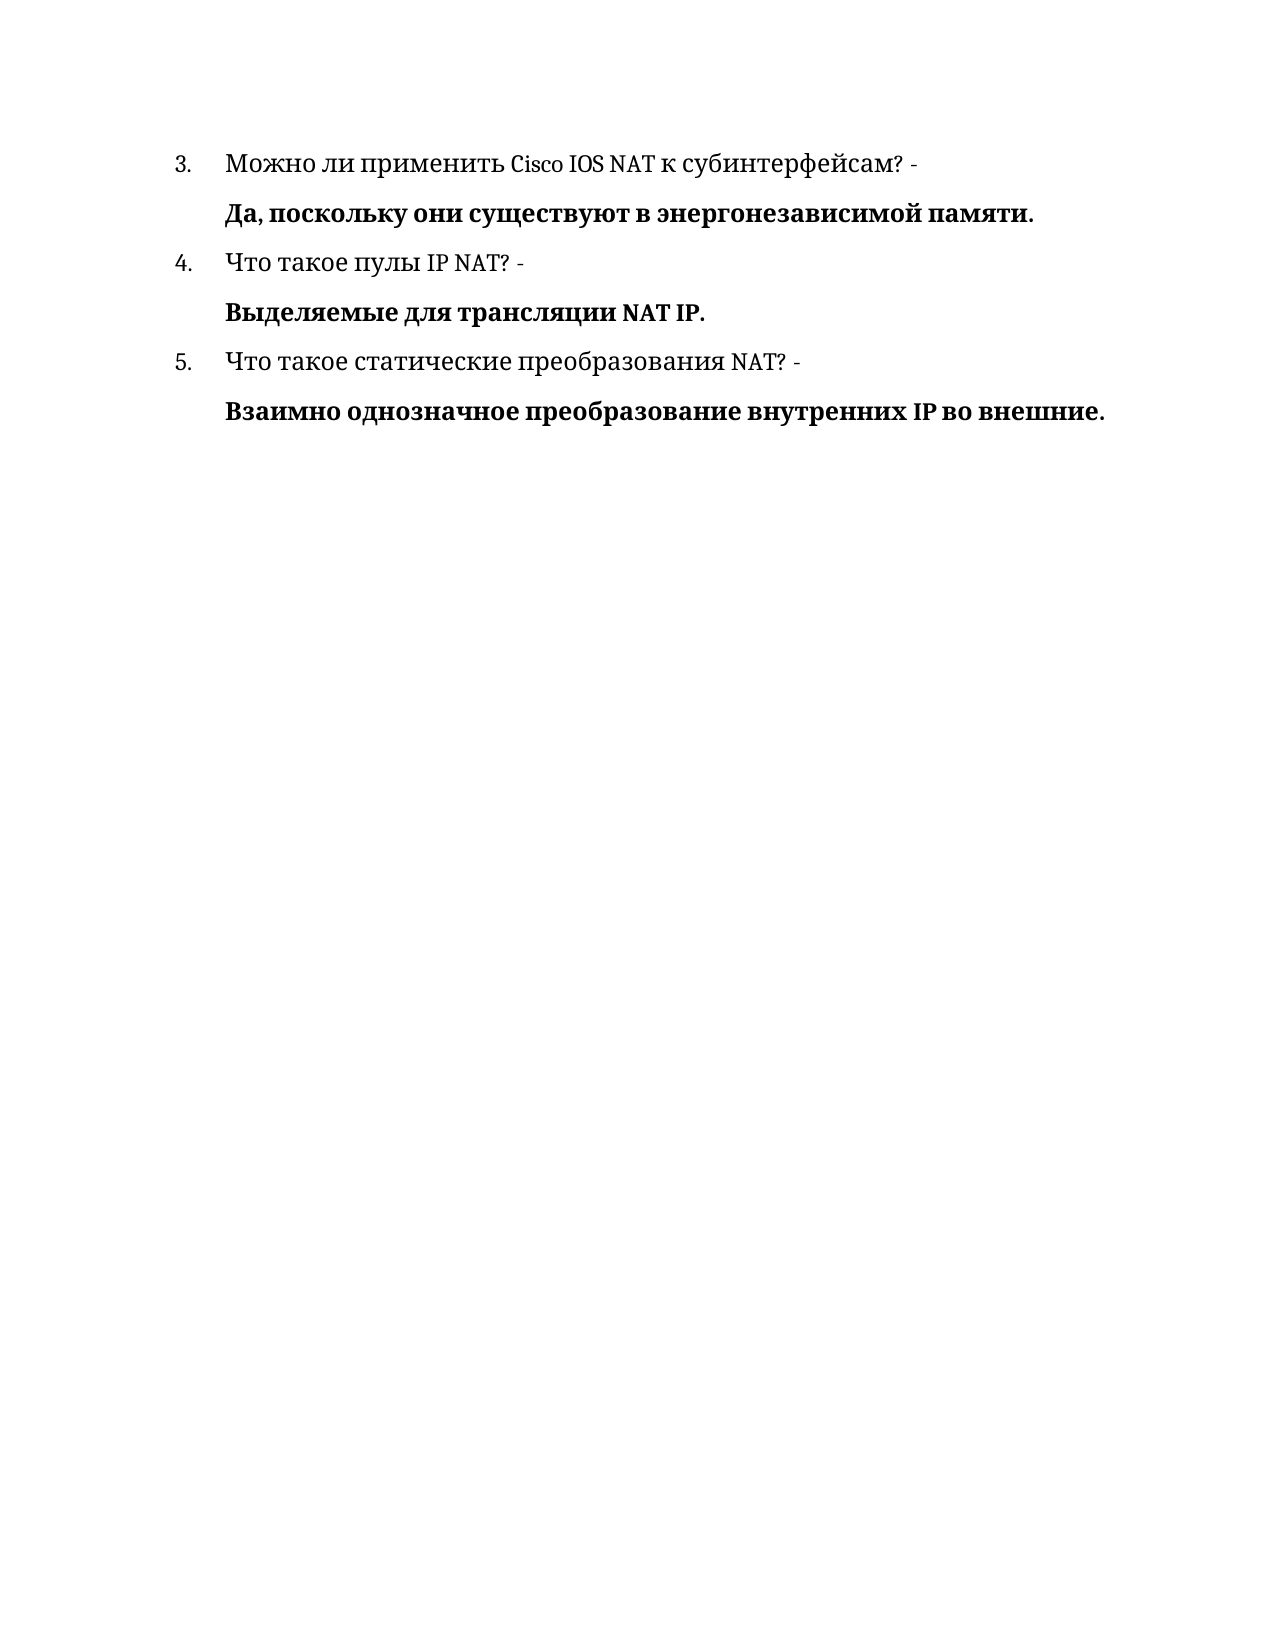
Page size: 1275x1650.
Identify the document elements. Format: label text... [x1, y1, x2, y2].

list Взаимно однозначное преобразование внутренних IP во внешние. [175, 398, 1125, 427]
list Да, поскольку они существуют в энергонезависимой памяти. [175, 199, 1125, 228]
list Что такое пулы IP NAT? - [175, 249, 1125, 278]
list Выделяемые для трансляции NAT IP. [175, 299, 1125, 327]
list Можно ли применить Cisco IOS NAT к субинтерфейсам? - [175, 150, 1125, 179]
list Что такое статические преобразования NAT? - [175, 348, 1125, 377]
